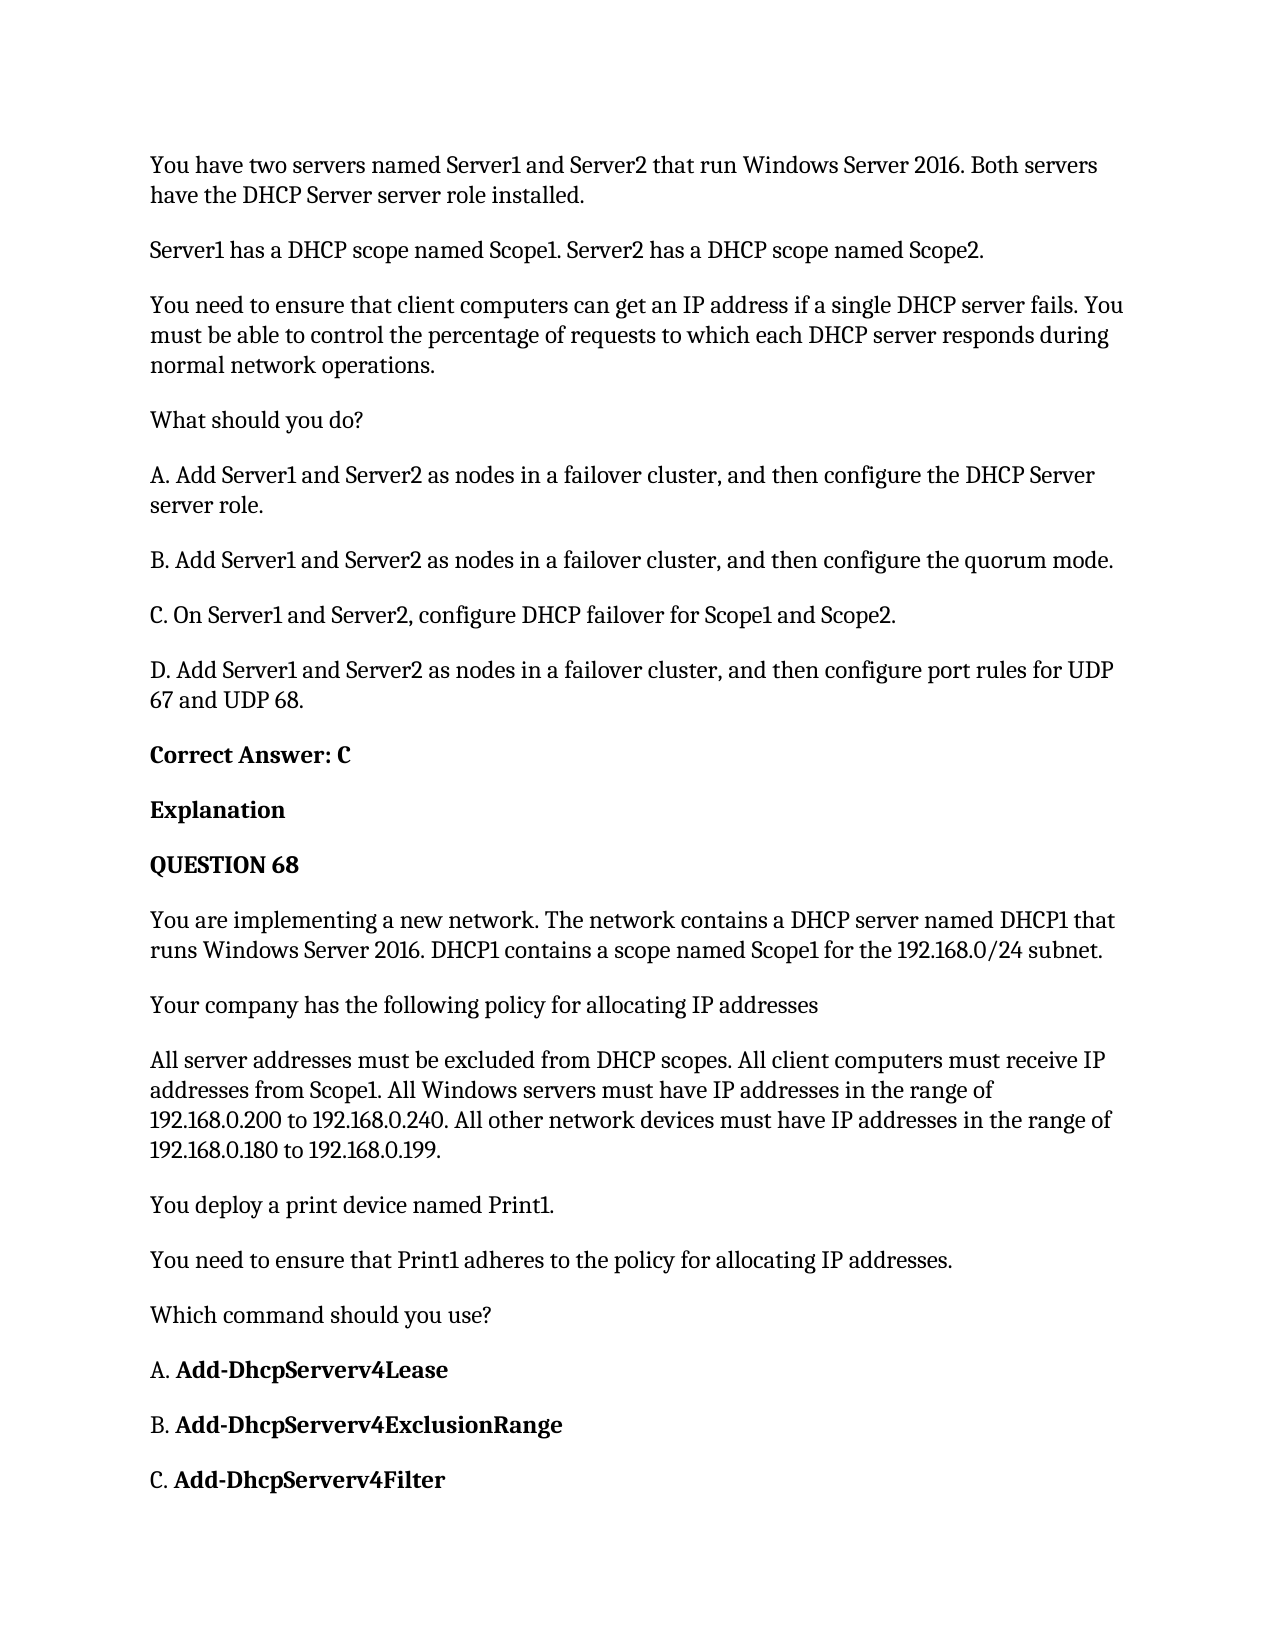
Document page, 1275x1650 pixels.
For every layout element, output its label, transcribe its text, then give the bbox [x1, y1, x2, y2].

text All server addresses must be excluded from DHCP scopes. All client computers must receive IP addresses from Scope1. All Windows servers must have IP addresses in the range of 192.168.0.200 to 192.168.0.240. All other network devices must have IP addresses in the range of 192.168.0.180 to 192.168.0.199. [150, 1045, 1125, 1165]
text Correct Answer: C [150, 740, 1125, 770]
text Explanation [150, 795, 1125, 825]
text A. Add-DhcpServerv4Lease [150, 1355, 1125, 1385]
text You are implementing a new network. The network contains a DHCP server named DHCP1 that runs Windows Server 2016. DHCP1 contains a scope named Scope1 for the 192.168.0/24 subnet. [150, 905, 1125, 965]
text C. Add-DhcpServerv4Filter [150, 1465, 1125, 1495]
text Your company has the following policy for allocating IP addresses [150, 990, 1125, 1020]
text B. Add-DhcpServerv4ExclusionRange [150, 1410, 1125, 1440]
text C. On Server1 and Server2, configure DHCP failover for Scope1 and Scope2. [150, 600, 1125, 630]
text D. Add Server1 and Server2 as nodes in a failover cluster, and then configure port rules for UDP 67 and UDP 68. [150, 655, 1125, 715]
text A. Add Server1 and Server2 as nodes in a failover cluster, and then configure the DHCP Server server role. [150, 460, 1125, 520]
text What should you do? [150, 405, 1125, 435]
text You deploy a print device named Print1. [150, 1190, 1125, 1220]
text You have two servers named Server1 and Server2 that run Windows Server 2016. Both servers have the DHCP Server server role installed. [150, 150, 1125, 210]
text Server1 has a DHCP scope named Scope1. Server2 has a DHCP scope named Scope2. [150, 235, 1125, 265]
text B. Add Server1 and Server2 as nodes in a failover cluster, and then configure the quorum mode. [150, 545, 1125, 575]
text You need to ensure that Print1 adheres to the policy for allocating IP addresses. [150, 1245, 1125, 1275]
text You need to ensure that client computers can get an IP address if a single DHCP server fails. You must be able to control the percentage of requests to which each DHCP server responds during normal network operations. [150, 290, 1125, 380]
text QUESTION 68 [150, 850, 1125, 880]
text Which command should you use? [150, 1300, 1125, 1330]
